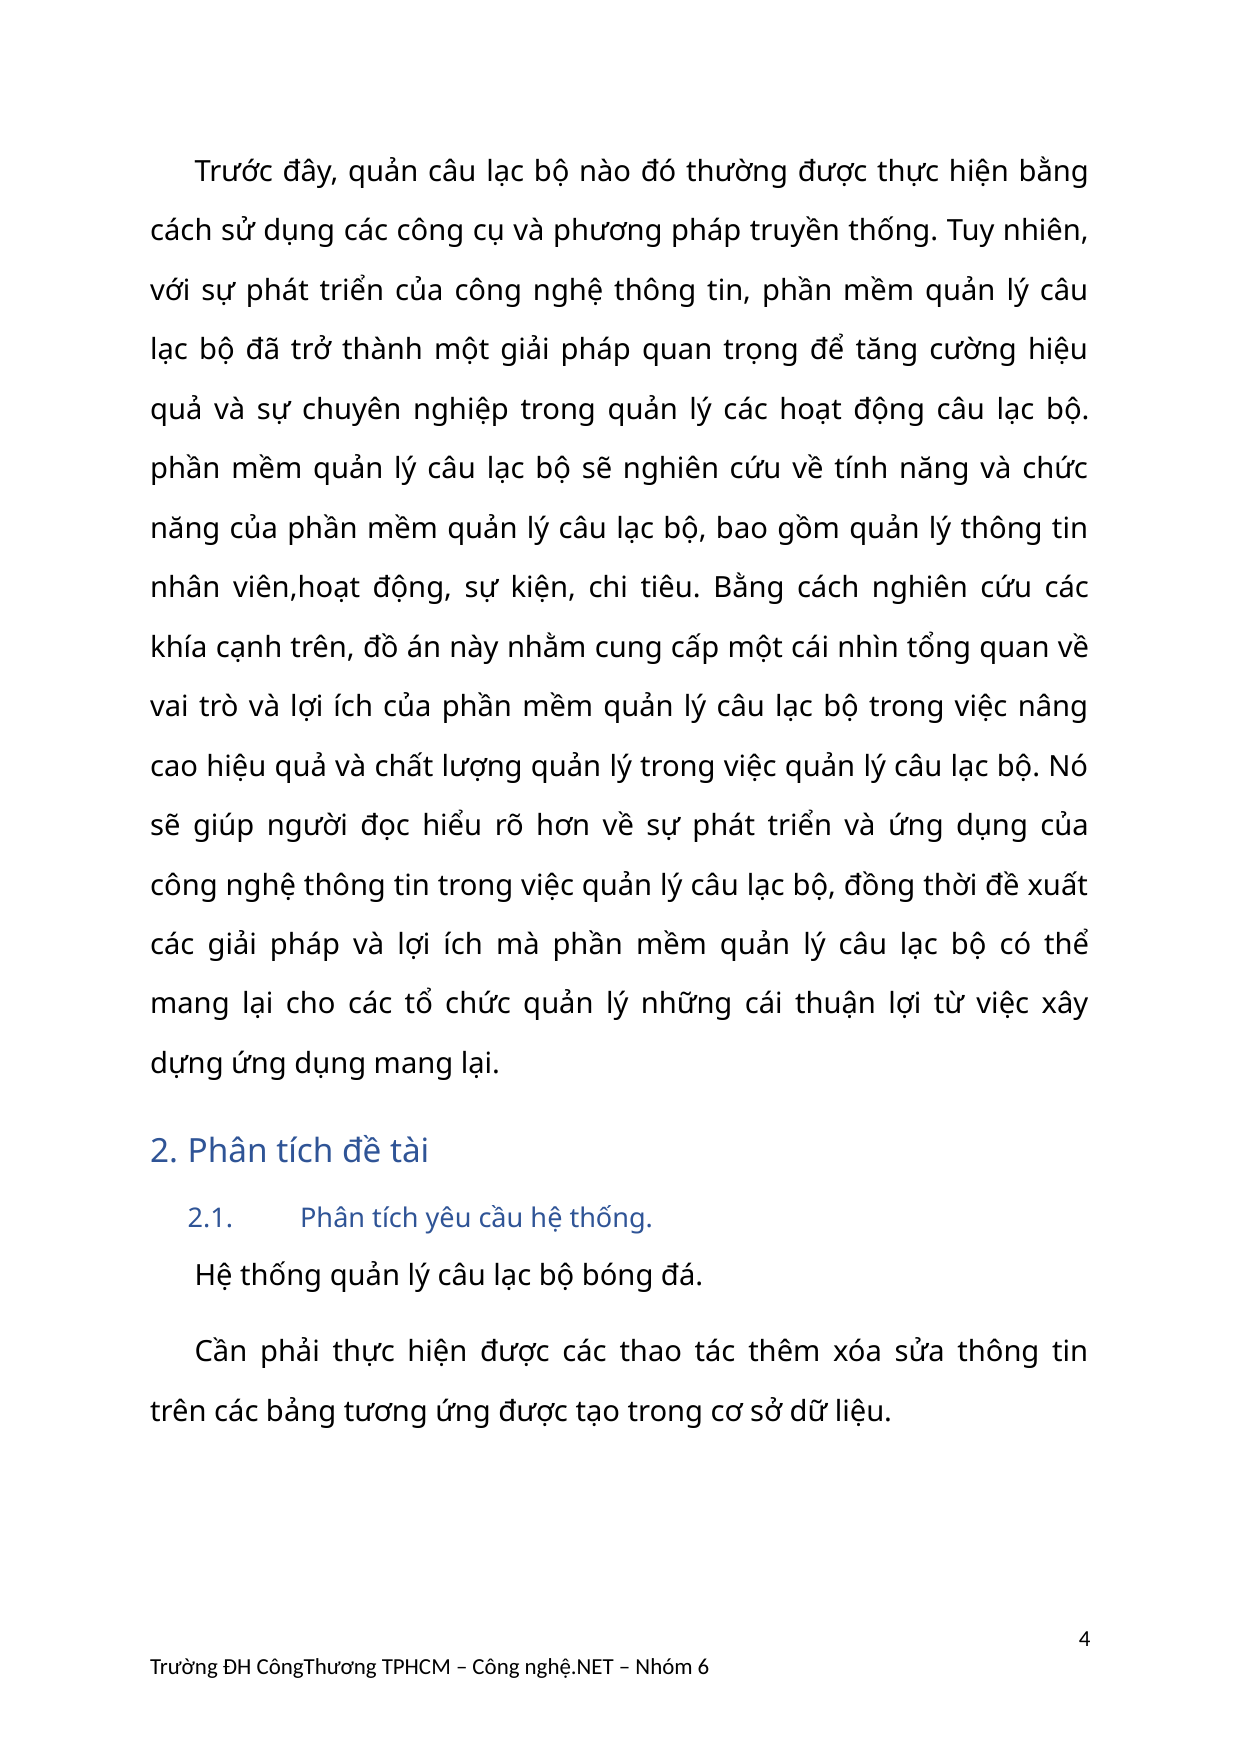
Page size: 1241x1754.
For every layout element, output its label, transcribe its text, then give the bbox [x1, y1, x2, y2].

text Cần phải thực hiện được các thao tác thêm xóa sửa thông tin trên các bảng tương ứng được tạo trong cơ sở dữ liệu. [150, 1330, 1090, 1429]
text Trước đây, quản câu lạc bộ nào đó thường được thực hiện bằng cách sử dụng các công cụ và phương pháp truyền thống. Tuy nhiên, với sự phát triển của công nghệ thông tin, phần mềm quản lý câu lạc bộ đã trở thành một giải pháp quan trọng để tăng cường hiệu quả và sự chuyên nghiệp trong quản lý các hoạt động câu lạc bộ. phần mềm quản lý câu lạc bộ sẽ nghiên cứu về tính năng và chức năng của phần mềm quản lý câu lạc bộ, bao gồm quản lý thông tin nhân viên,hoạt động, sự kiện, chi tiêu. Bằng cách nghiên cứu các khía cạnh trên, đồ án này nhằm cung cấp một cái nhìn tổng quan về vai trò và lợi ích của phần mềm quản lý câu lạc bộ trong việc nâng cao hiệu quả và chất lượng quản lý trong việc quản lý câu lạc bộ. Nó sẽ giúp người đọc hiểu rõ hơn về sự phát triển và ứng dụng của công nghệ thông tin trong việc quản lý câu lạc bộ, đồng thời đề xuất các giải pháp và lợi ích mà phần mềm quản lý câu lạc bộ có thể mang lại cho các tổ chức quản lý những cái thuận lợi từ việc xây dựng ứng dụng mang lại. [150, 150, 1090, 1082]
subtitle Phân tích yêu cầu hệ thống. [187, 1199, 1090, 1236]
subtitle Phân tích đề tài [150, 1127, 1090, 1172]
text Hệ thống quản lý câu lạc bộ bóng đá. [150, 1254, 1090, 1294]
